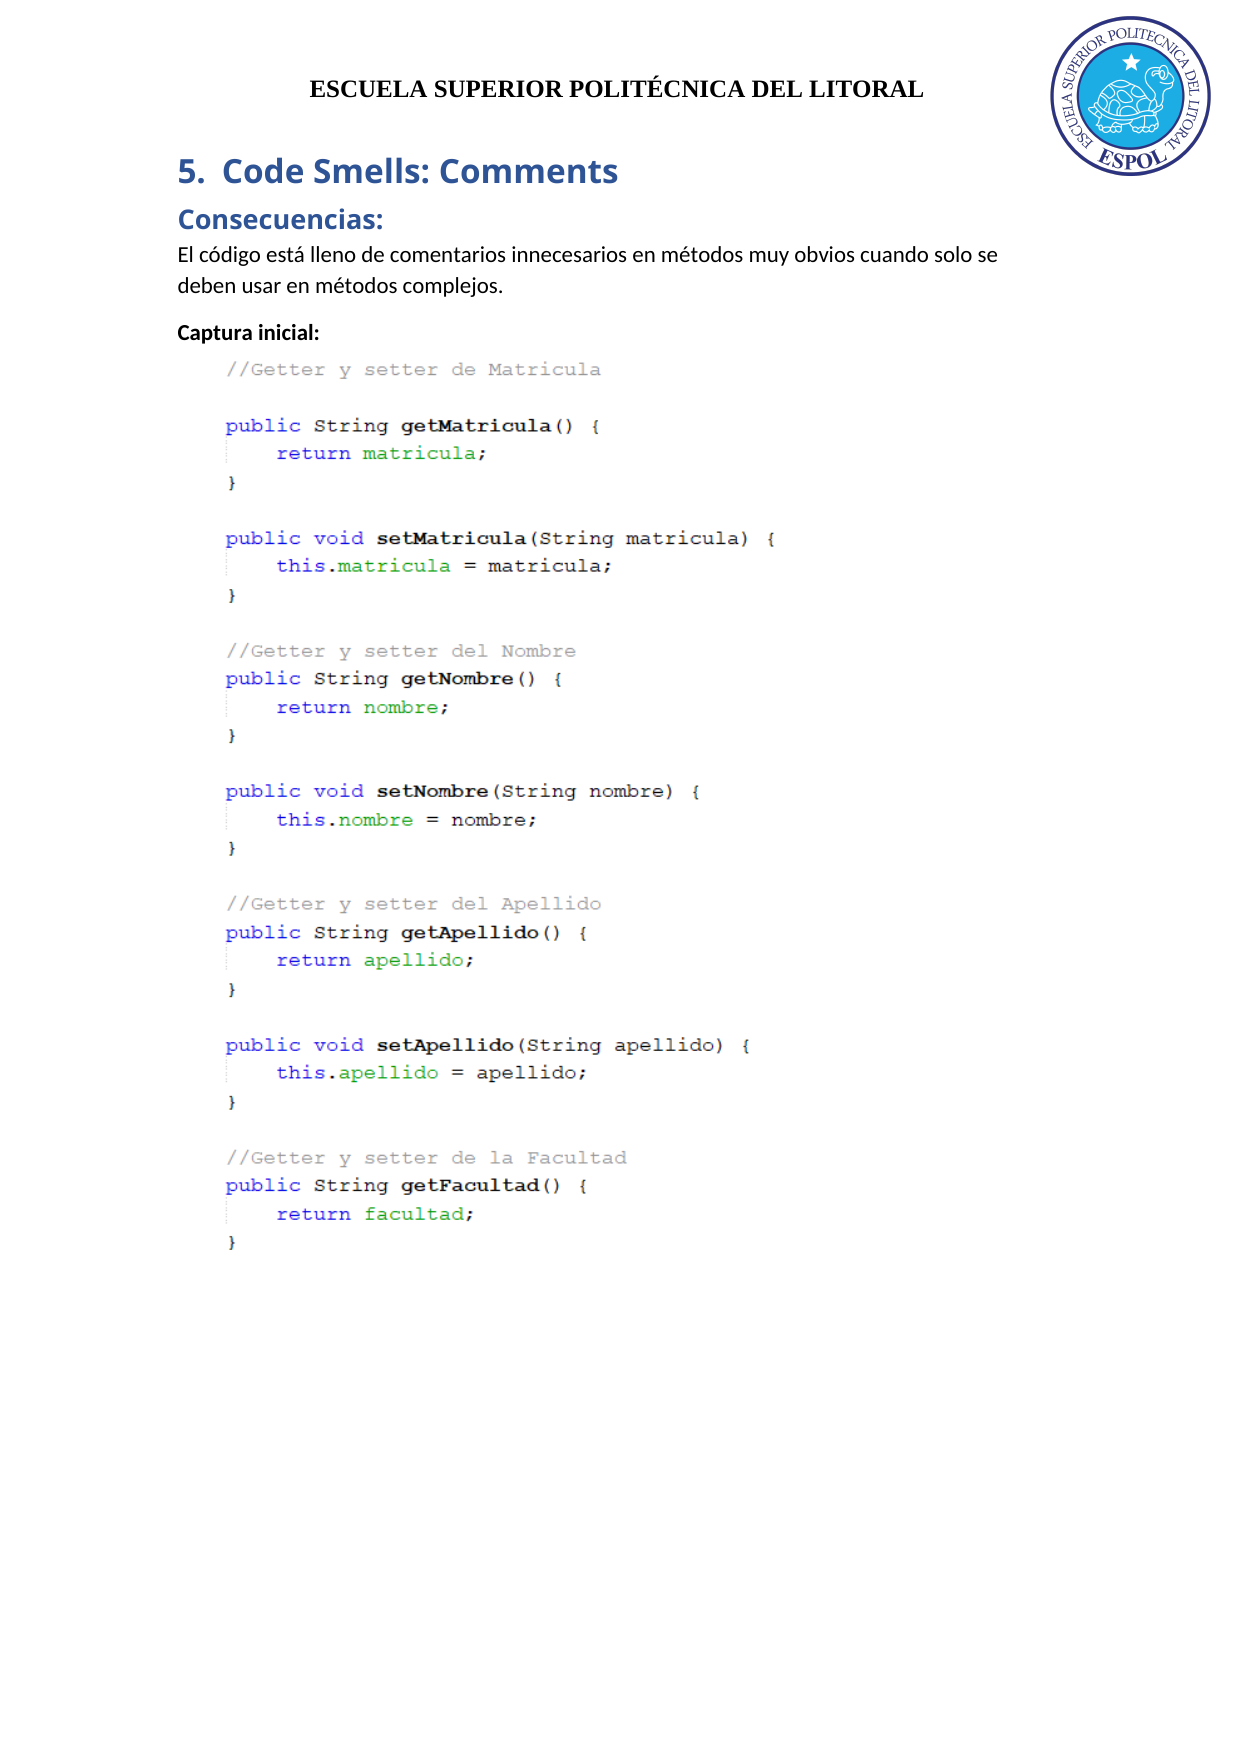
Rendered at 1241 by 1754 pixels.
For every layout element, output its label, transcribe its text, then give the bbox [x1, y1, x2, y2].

text Captura inicial: [177, 318, 1063, 346]
picture [1043, 9, 1218, 183]
subtitle Consecuencias: [177, 201, 1063, 238]
text El código está lleno de comentarios innecesarios en métodos muy obvios cuando solo se deben usar en métodos complejos. [177, 241, 1063, 299]
subtitle Code Smells: Comments [177, 148, 1063, 193]
picture [177, 360, 775, 1275]
